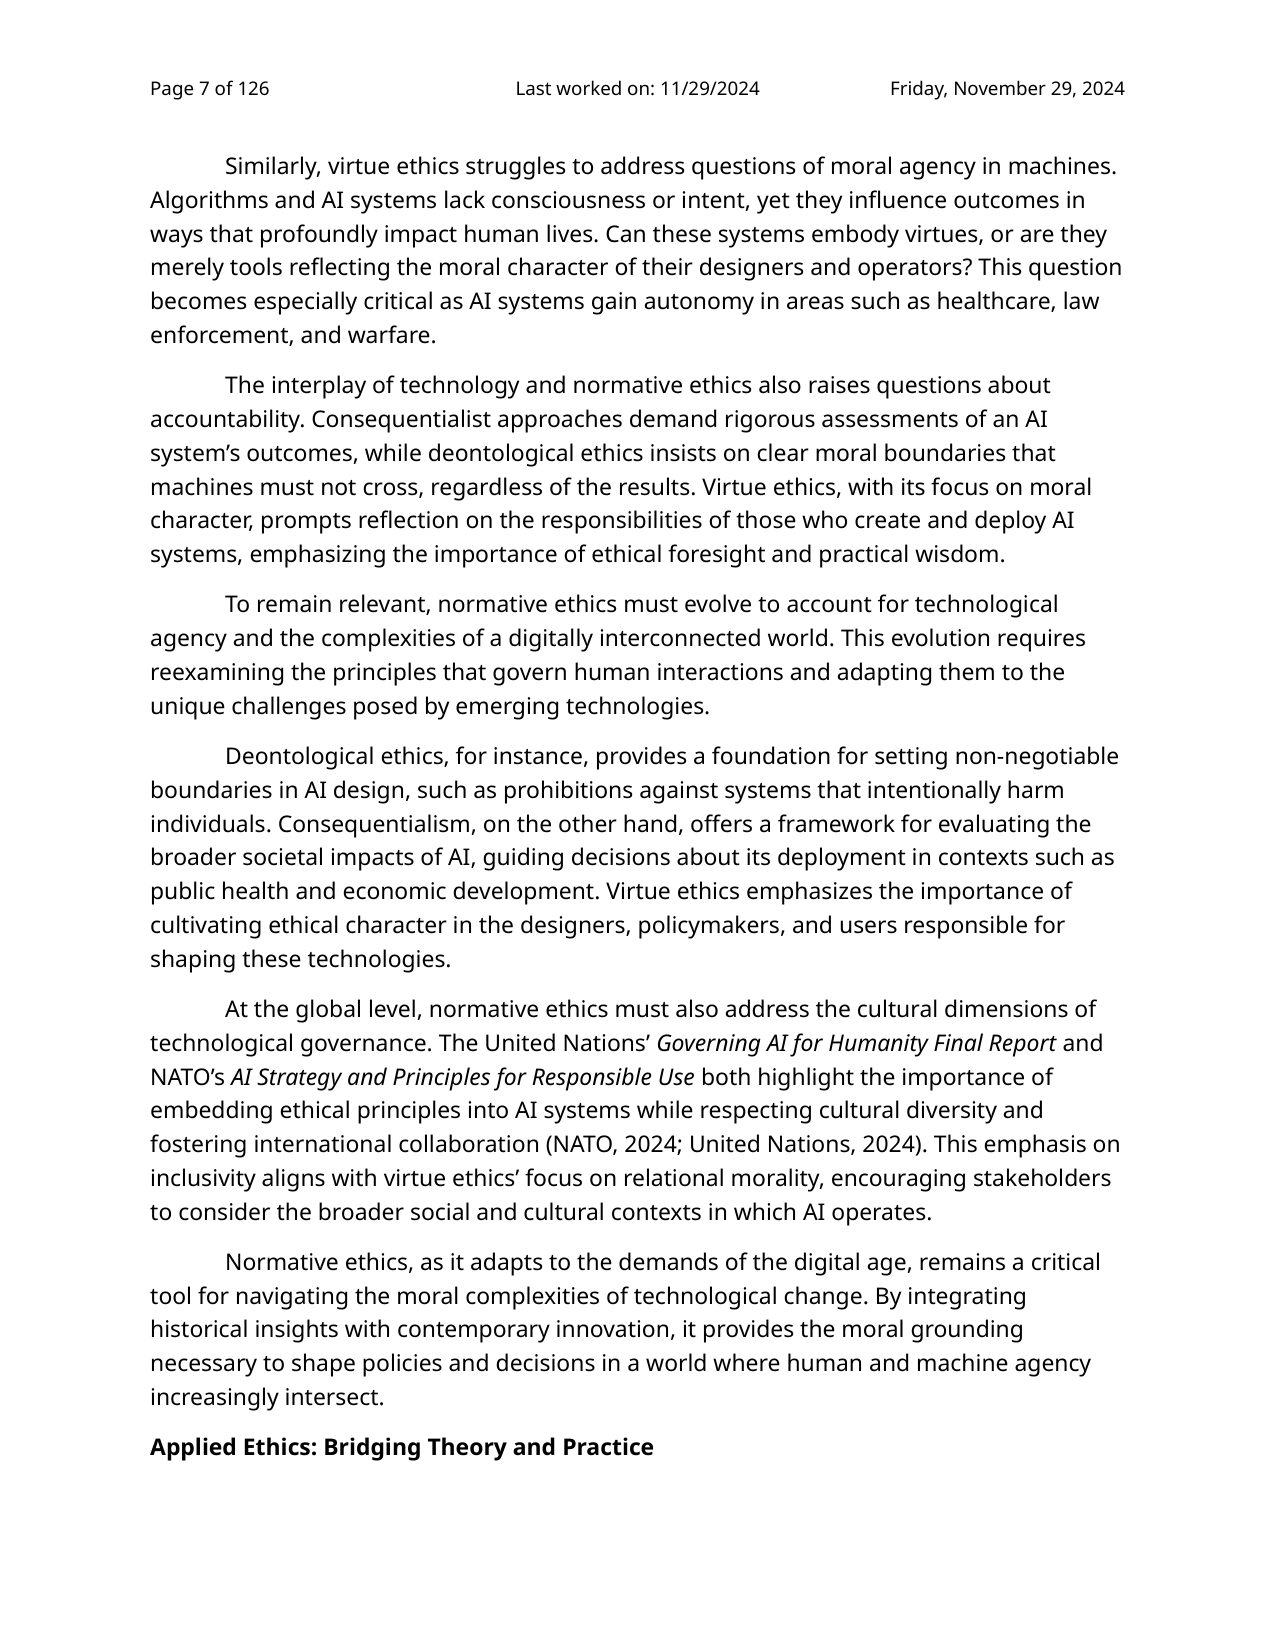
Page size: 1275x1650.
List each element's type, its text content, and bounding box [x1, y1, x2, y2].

text The interplay of technology and normative ethics also raises questions about accountability. Consequentialist approaches demand rigorous assessments of an AI system’s outcomes, while deontological ethics insists on clear moral boundaries that machines must not cross, regardless of the results. Virtue ethics, with its focus on moral character, prompts reflection on the responsibilities of those who create and deploy AI systems, emphasizing the importance of ethical foresight and practical wisdom. [150, 369, 1125, 569]
text Deontological ethics, for instance, provides a foundation for setting non-negotiable boundaries in AI design, such as prohibitions against systems that intentionally harm individuals. Consequentialism, on the other hand, offers a framework for evaluating the broader societal impacts of AI, guiding decisions about its deployment in contexts such as public health and economic development. Virtue ethics emphasizes the importance of cultivating ethical character in the designers, policymakers, and users responsible for shaping these technologies. [150, 740, 1125, 974]
text At the global level, normative ethics must also address the cultural dimensions of technological governance. The United Nations’ Governing AI for Humanity Final Report and NATO’s AI Strategy and Principles for Responsible Use both highlight the importance of embedding ethical principles into AI systems while respecting cultural diversity and fostering international collaboration (NATO, 2024; United Nations, 2024). This emphasis on inclusivity aligns with virtue ethics’ focus on relational morality, encouraging stakeholders to consider the broader social and cultural contexts in which AI operates. [150, 993, 1125, 1227]
text Similarly, virtue ethics struggles to address questions of moral agency in machines. Algorithms and AI systems lack consciousness or intent, yet they influence outcomes in ways that profoundly impact human lives. Can these systems embody virtues, or are they merely tools reflecting the moral character of their designers and operators? This question becomes especially critical as AI systems gain autonomy in areas such as healthcare, law enforcement, and warfare. [150, 150, 1125, 350]
text Normative ethics, as it adapts to the demands of the digital age, remains a critical tool for navigating the moral complexities of technological change. By integrating historical insights with contemporary innovation, it provides the moral grounding necessary to shape policies and decisions in a world where human and machine agency increasingly intersect. [150, 1246, 1125, 1412]
subtitle Applied Ethics: Bridging Theory and Practice [150, 1431, 1125, 1462]
text To remain relevant, normative ethics must evolve to account for technological agency and the complexities of a digitally interconnected world. This evolution requires reexamining the principles that govern human interactions and adapting them to the unique challenges posed by emerging technologies. [150, 588, 1125, 721]
